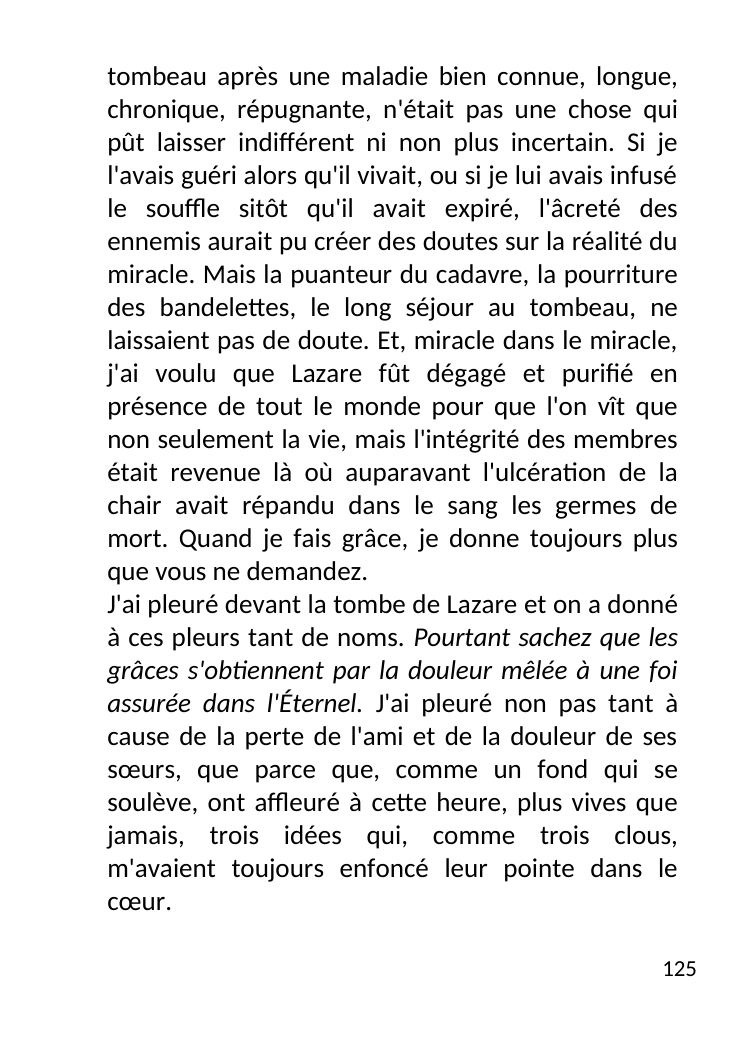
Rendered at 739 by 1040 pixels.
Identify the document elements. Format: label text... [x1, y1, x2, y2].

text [107, 59, 678, 587]
text J'ai pleuré devant la tombe de Lazare et on a donné à ces pleurs tant de noms. Pourtant sachez que les grâces s'obtiennent par la douleur mêlée à une foi assurée dans l'Éternel. J'ai pleuré non pas tant à cause de la perte de l'ami et de la douleur de ses sœurs, que parce que, comme un fond qui se soulève, ont affleuré à cette heure, plus vives que jamais, trois idées qui, comme trois clous, m'avaient toujours enfoncé leur pointe dans le cœur. [107, 587, 678, 918]
